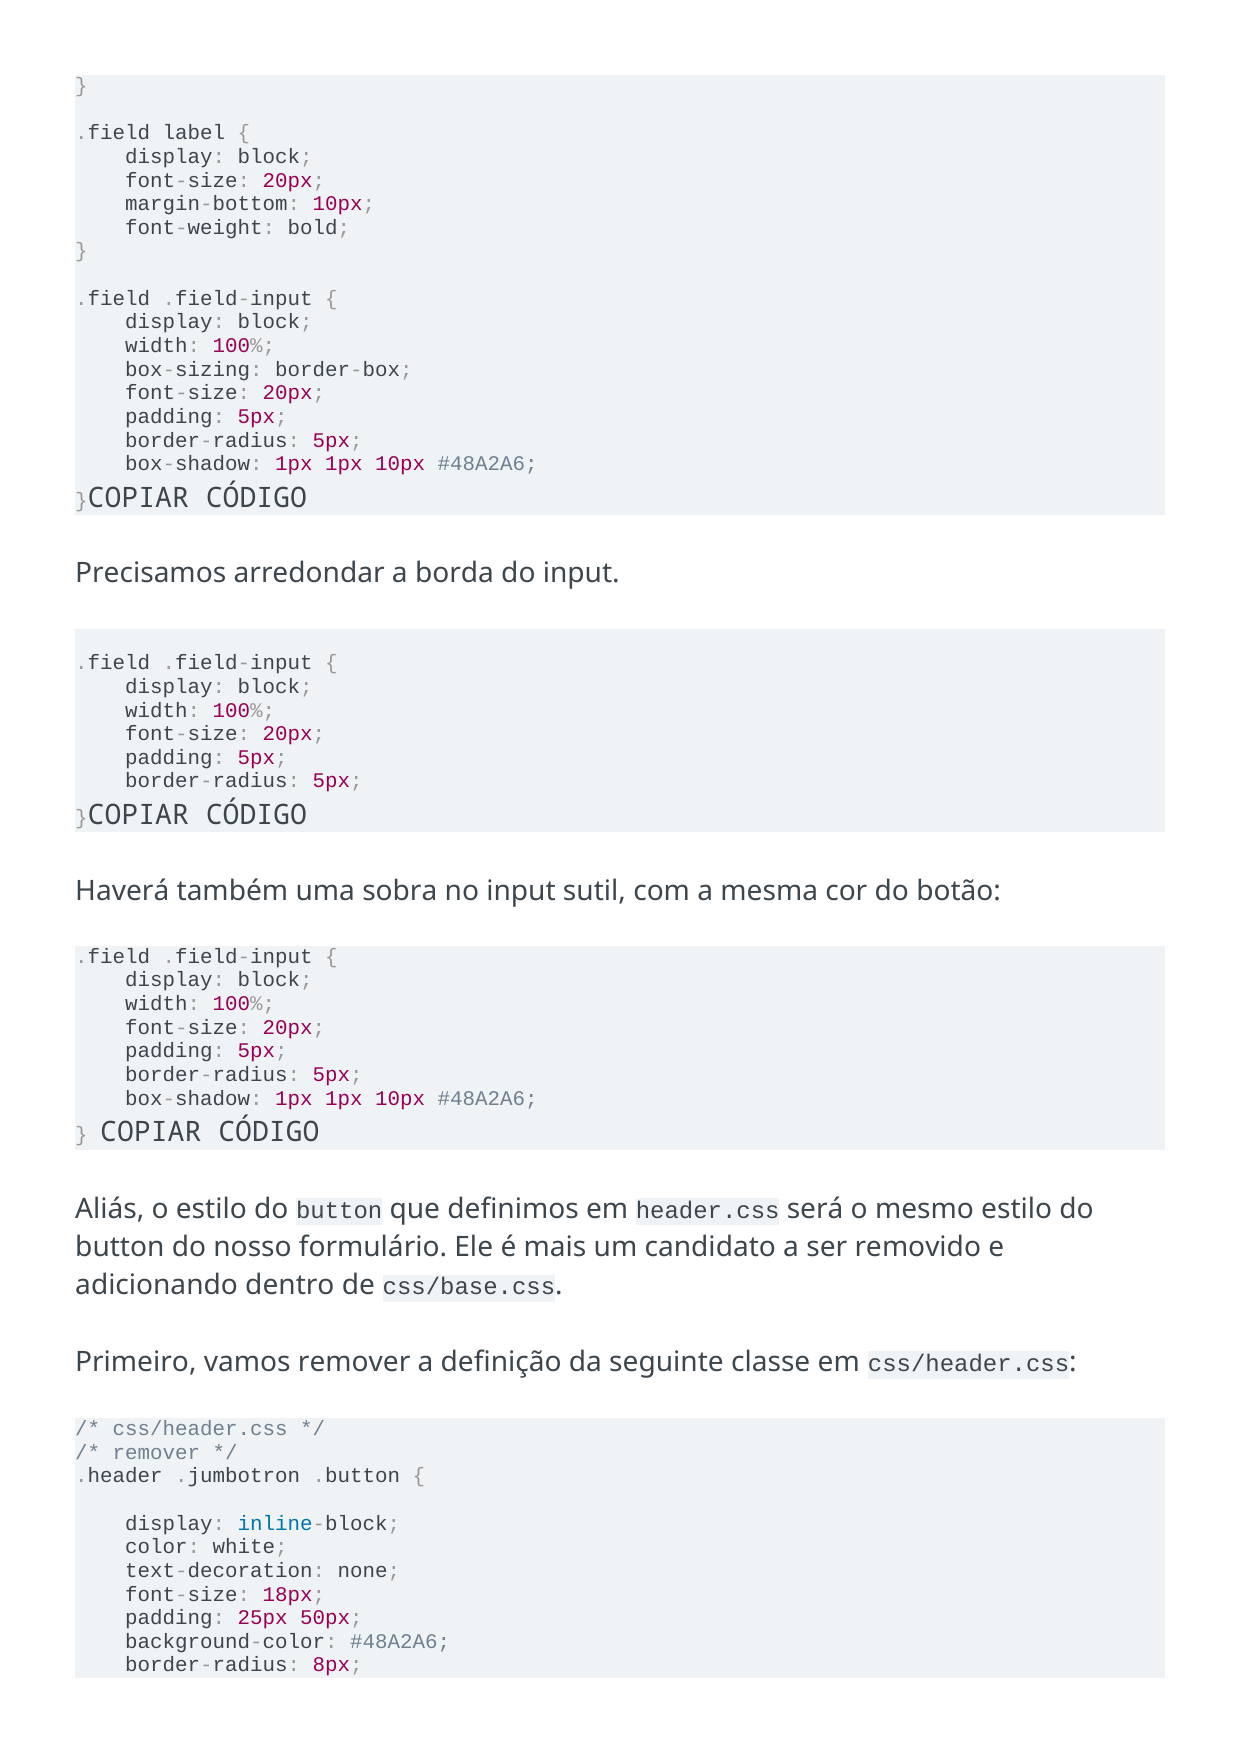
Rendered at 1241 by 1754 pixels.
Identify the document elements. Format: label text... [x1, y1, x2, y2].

text } [75, 241, 1165, 264]
text box-shadow: 1px 1px 10px #48A2A6; [75, 1088, 1165, 1111]
text border-radius: 5px; [75, 430, 1165, 453]
text font-size: 18px; [75, 1583, 1165, 1607]
text .field .field-input { [75, 288, 1165, 311]
text background-color: #48A2A6; [75, 1631, 1165, 1654]
text font-size: 20px; [75, 723, 1165, 747]
text font-size: 20px; [75, 169, 1165, 193]
text width: 100%; [75, 699, 1165, 723]
text .header .jumbotron .button { [75, 1465, 1165, 1489]
text width: 100%; [75, 335, 1165, 359]
text } COPIAR CÓDIGO [75, 1111, 1165, 1150]
text display: block; [75, 676, 1165, 699]
text margin-bottom: 10px; [75, 193, 1165, 217]
text padding: 5px; [75, 747, 1165, 771]
text Haverá também uma sobra no input sutil, com a mesma cor do botão: [75, 870, 1165, 908]
text Primeiro, vamos remover a definição da seguinte classe em css/header.css: [75, 1341, 1165, 1380]
text display: inline-block; [75, 1513, 1165, 1536]
text font-size: 20px; [75, 382, 1165, 406]
text .field .field-input { [75, 946, 1165, 969]
text .field label { [75, 122, 1165, 146]
text text-decoration: none; [75, 1560, 1165, 1583]
text box-shadow: 1px 1px 10px #48A2A6; [75, 453, 1165, 477]
text width: 100%; [75, 993, 1165, 1017]
text display: block; [75, 969, 1165, 993]
text box-sizing: border-box; [75, 359, 1165, 382]
text color: white; [75, 1536, 1165, 1560]
text border-radius: 8px; [75, 1654, 1165, 1678]
text /* css/header.css */ [75, 1418, 1165, 1442]
text .field .field-input { [75, 652, 1165, 676]
text padding: 5px; [75, 1040, 1165, 1064]
text Precisamos arredondar a borda do input. [75, 553, 1165, 591]
text padding: 5px; [75, 406, 1165, 430]
text padding: 25px 50px; [75, 1607, 1165, 1631]
text }COPIAR CÓDIGO [75, 794, 1165, 832]
text font-size: 20px; [75, 1017, 1165, 1040]
text } [75, 75, 1165, 99]
text /* remover */ [75, 1442, 1165, 1465]
text display: block; [75, 311, 1165, 335]
text border-radius: 5px; [75, 1064, 1165, 1088]
text font-weight: bold; [75, 217, 1165, 241]
text border-radius: 5px; [75, 771, 1165, 794]
text Aliás, o estilo do button que definimos em header.css será o mesmo estilo do button do nosso formulário. Ele é mais um candidato a ser removido e adicionando dentro de css/base.css. [75, 1188, 1165, 1303]
text display: block; [75, 146, 1165, 169]
text }COPIAR CÓDIGO [75, 477, 1165, 515]
